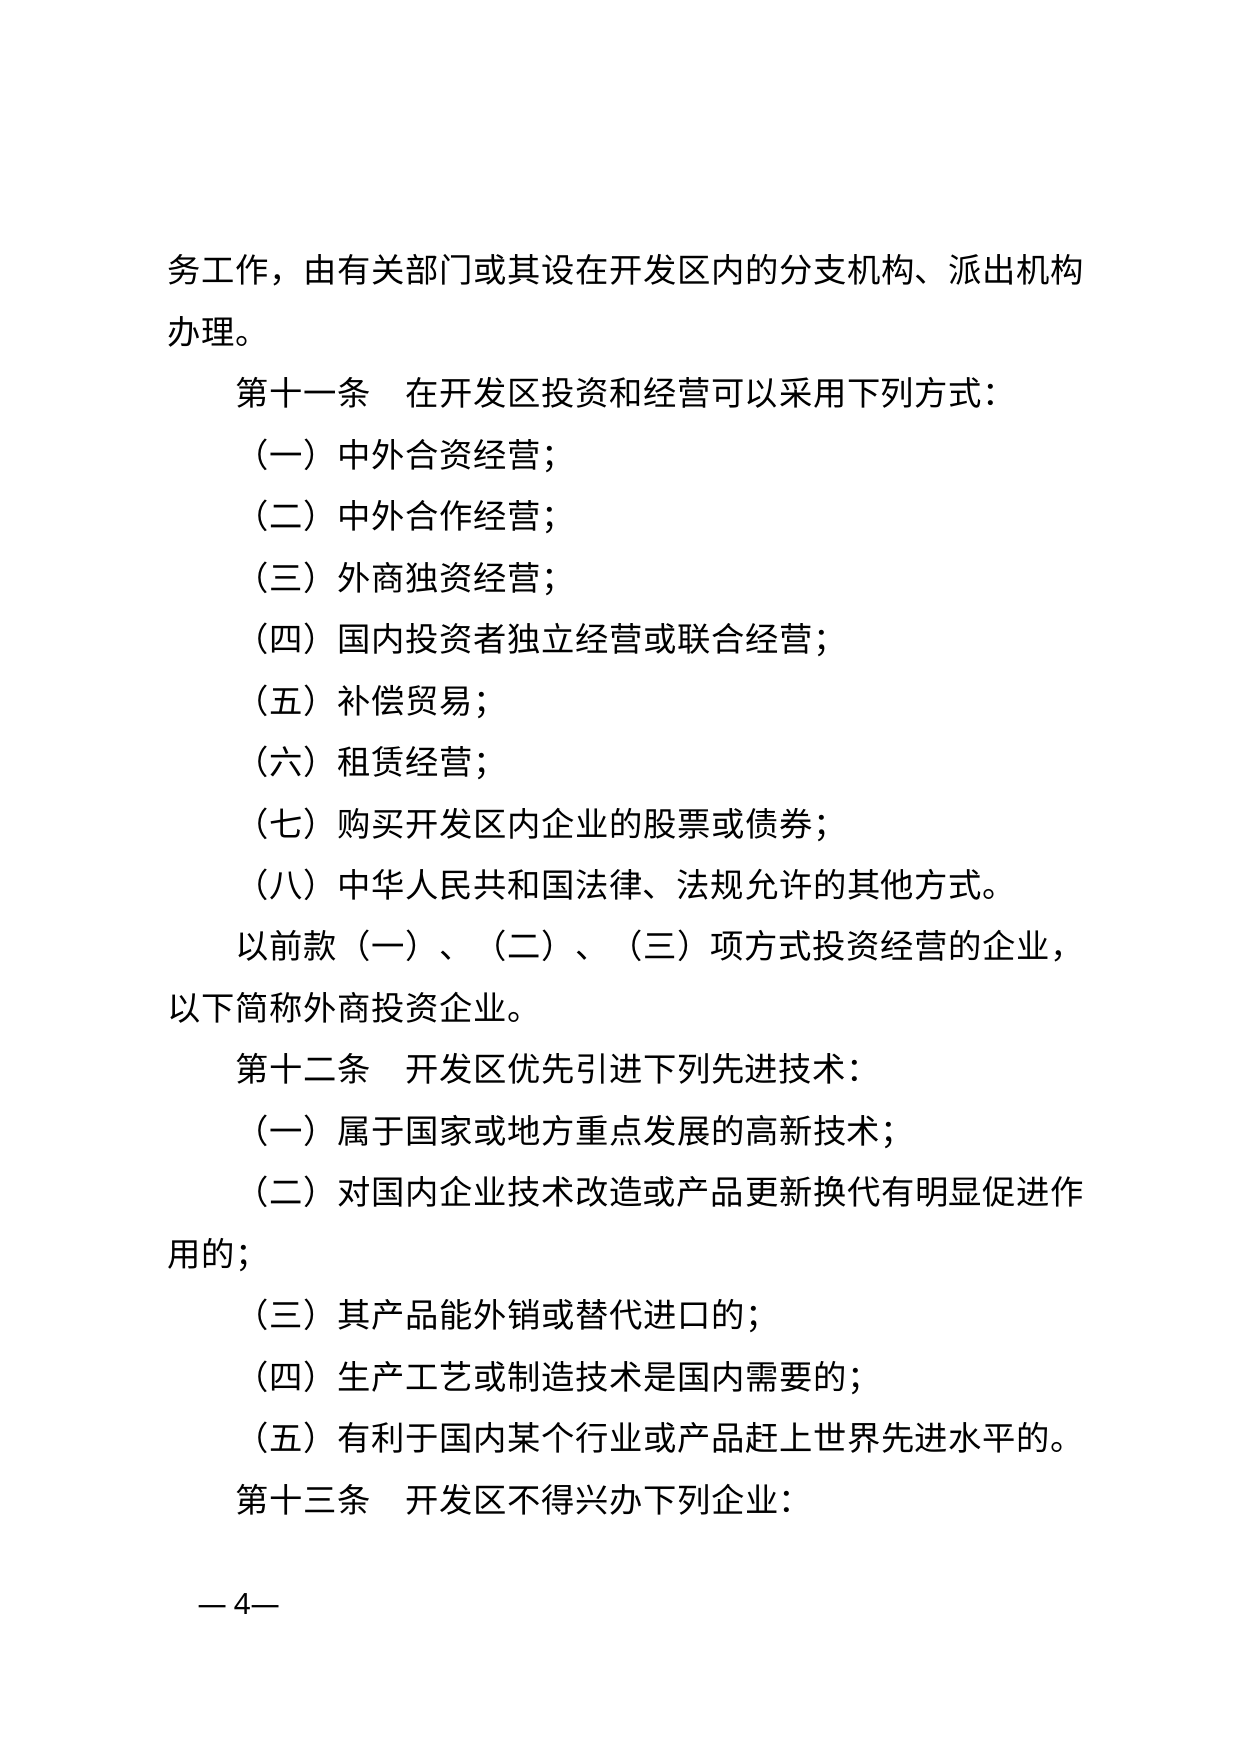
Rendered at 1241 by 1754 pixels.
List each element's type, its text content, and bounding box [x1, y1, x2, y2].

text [168, 238, 1084, 361]
text （五）补偿贸易； [168, 668, 1084, 729]
text （五）有利于国内某个行业或产品赶上世界先进水平的。 [168, 1405, 1084, 1467]
text （二）对国内企业技术改造或产品更新换代有明显促进作用的； [168, 1159, 1084, 1282]
text （四）生产工艺或制造技术是国内需要的； [168, 1344, 1084, 1405]
text （七）购买开发区内企业的股票或债券； [168, 791, 1084, 852]
text （一）中外合资经营； [168, 422, 1084, 483]
text （三）其产品能外销或替代进口的； [168, 1282, 1084, 1344]
text （八）中华人民共和国法律、法规允许的其他方式。 [168, 852, 1084, 914]
text 以前款（一）、（二）、（三）项方式投资经营的企业，以下简称外商投资企业。 [168, 914, 1084, 1037]
text （六）租赁经营； [168, 729, 1084, 791]
text （三）外商独资经营； [168, 545, 1084, 606]
text 第十三条 开发区不得兴办下列企业： [168, 1467, 1084, 1528]
text （四）国内投资者独立经营或联合经营； [168, 606, 1084, 668]
text 第十二条 开发区优先引进下列先进技术： [168, 1037, 1084, 1098]
text 第十一条 在开发区投资和经营可以采用下列方式： [168, 361, 1084, 422]
text （一）属于国家或地方重点发展的高新技术； [168, 1098, 1084, 1159]
text （二）中外合作经营； [168, 483, 1084, 545]
